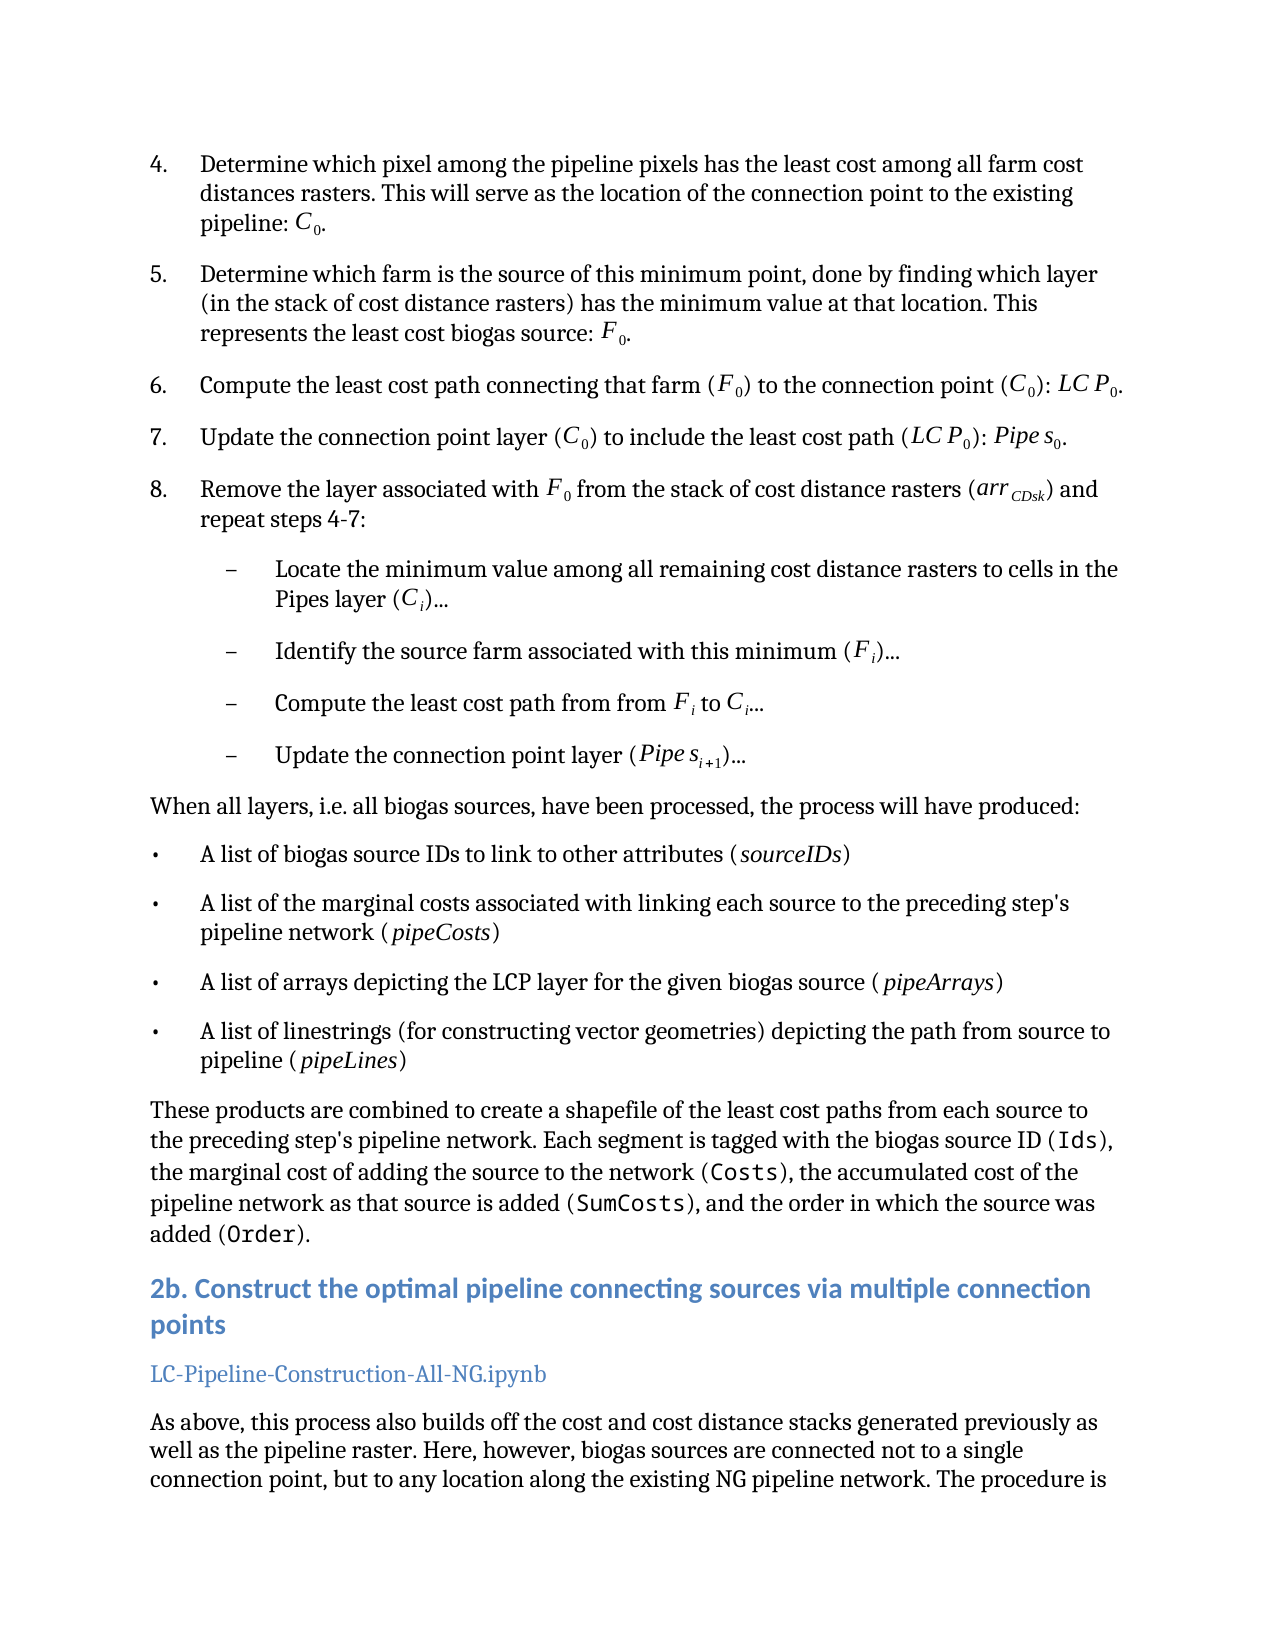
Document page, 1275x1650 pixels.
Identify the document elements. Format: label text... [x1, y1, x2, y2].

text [150, 1408, 1125, 1494]
list Locate the minimum value among all remaining cost distance rasters to cells in the Pipes layer ()... [225, 555, 1125, 615]
list Determine which pixel among the pipeline pixels has the least cost among all farm cost distances rasters. This will serve as the location of the connection point to the existing pipeline: . [150, 150, 1125, 239]
list Determine which farm is the source of this minimum point, done by finding which layer (in the stack of cost distance rasters) has the minimum value at that location. This represents the least cost biogas source: . [150, 260, 1125, 348]
list Update the connection point layer () to include the least cost path (): . [150, 422, 1125, 453]
list Update the connection point layer ()... [225, 740, 1125, 771]
list Remove the layer associated with from the stack of cost distance rasters () and repeat steps 4-7: [150, 474, 1125, 534]
list A list of biogas source IDs to link to other attributes () [150, 840, 1125, 868]
list Identify the source farm associated with this minimum ()... [225, 636, 1125, 667]
list A list of arrays depicting the LCP layer for the given biogas source () [150, 968, 1125, 996]
list A list of the marginal costs associated with linking each source to the preceding step's pipeline network () [150, 889, 1125, 947]
list Compute the least cost path connecting that farm () to the connection point (): . [150, 369, 1125, 401]
subtitle 2b. Construct the optimal pipeline connecting sources via multiple connection points [150, 1270, 1125, 1341]
list Compute the least cost path from from to ... [225, 688, 1125, 719]
list A list of linestrings (for constructing vector geometries) depicting the path from source to pipeline () [150, 1017, 1125, 1075]
text When all layers, i.e. all biogas sources, have been processed, the process will have produced: [150, 792, 1125, 821]
text These products are combined to create a shapefile of the least cost paths from each source to the preceding step's pipeline network. Each segment is tagged with the biogas source ID (Ids), the marginal cost of adding the source to the network (Costs), the accumulated cost of the pipeline network as that source is added (SumCosts), and the order in which the source was added (Order). [150, 1096, 1125, 1249]
text LC-Pipeline-Construction-All-NG.ipynb [150, 1360, 1125, 1389]
